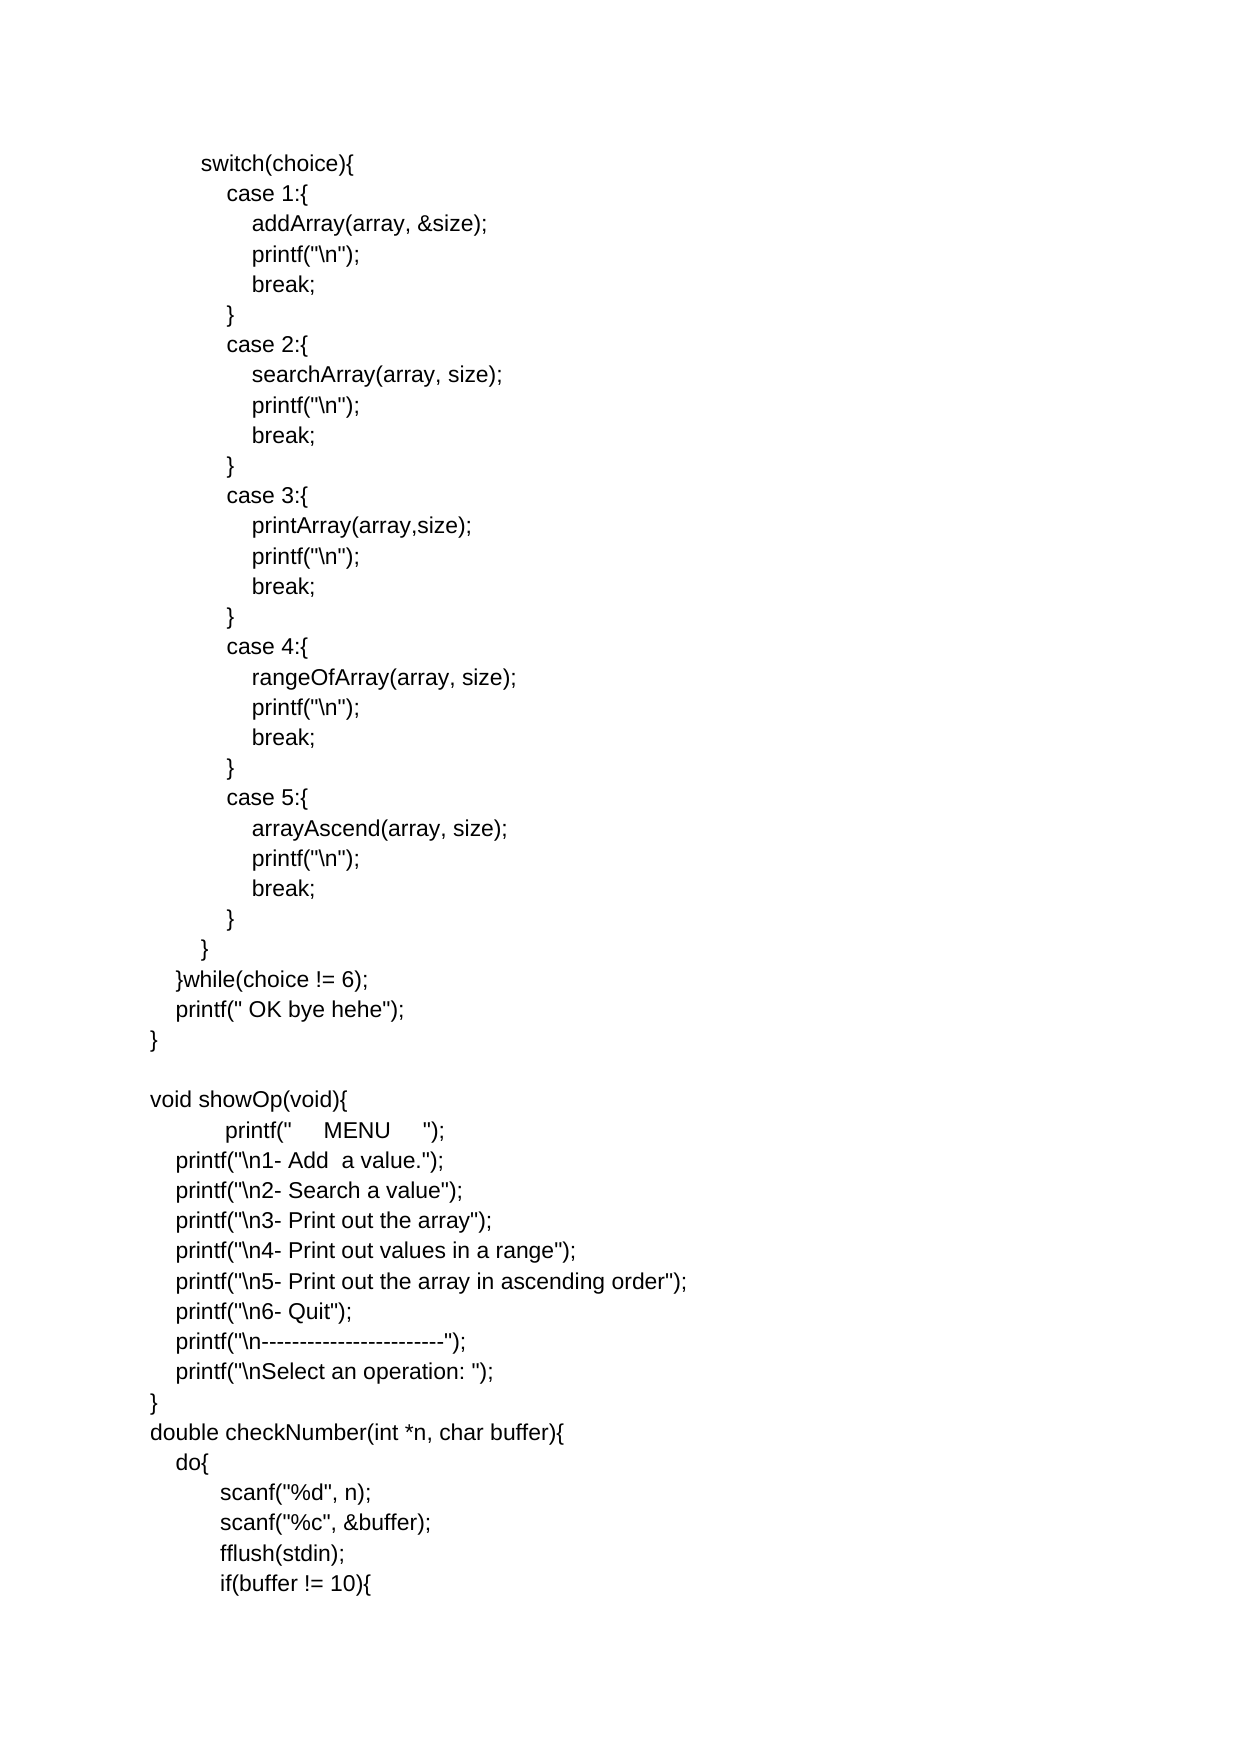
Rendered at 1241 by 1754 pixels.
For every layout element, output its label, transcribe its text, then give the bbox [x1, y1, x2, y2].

text printf("\n5- Print out the array in ascending order"); [150, 1268, 1090, 1294]
text scanf("%c", &buffer); [150, 1509, 1090, 1536]
text } [150, 603, 1090, 629]
text } [150, 754, 1090, 781]
text printf("\n6- Quit"); [150, 1298, 1090, 1324]
text printf("\n"); [150, 845, 1090, 871]
text case 3:{ [150, 482, 1090, 509]
text case 4:{ [150, 633, 1090, 660]
text case 1:{ [150, 180, 1090, 207]
text printf("\n"); [150, 392, 1090, 418]
text switch(choice){ [150, 150, 1090, 176]
text case 5:{ [150, 784, 1090, 811]
text addArray(array, &size); [150, 210, 1090, 237]
text void showOp(void){ [150, 1086, 1090, 1113]
text printf("\n"); [150, 241, 1090, 267]
text break; [150, 875, 1090, 901]
text printf("\n4- Print out values in a range"); [150, 1237, 1090, 1264]
text double checkNumber(int *n, char buffer){ [150, 1419, 1090, 1445]
text scanf("%d", n); [150, 1479, 1090, 1506]
text } [150, 1026, 1090, 1052]
text }while(choice != 6); [150, 966, 1090, 992]
text break; [150, 271, 1090, 297]
text printf("\n------------------------"); [150, 1328, 1090, 1354]
text printf("\n"); [150, 543, 1090, 569]
text printArray(array,size); [150, 512, 1090, 539]
text if(buffer != 10){ [150, 1570, 1090, 1596]
text break; [150, 422, 1090, 448]
text rangeOfArray(array, size); [150, 663, 1090, 690]
text printf(" MENU "); [150, 1117, 1090, 1143]
text printf("\n2- Search a value"); [150, 1177, 1090, 1203]
text fflush(stdin); [150, 1539, 1090, 1566]
text } [150, 935, 1090, 962]
text } [150, 1388, 1090, 1415]
text printf("\n1- Add a value."); [150, 1147, 1090, 1173]
text } [150, 452, 1090, 478]
text searchArray(array, size); [150, 361, 1090, 388]
text case 2:{ [150, 331, 1090, 358]
text arrayAscend(array, size); [150, 814, 1090, 841]
text do{ [150, 1449, 1090, 1475]
text break; [150, 573, 1090, 599]
text } [150, 905, 1090, 932]
text printf("\nSelect an operation: "); [150, 1358, 1090, 1385]
text printf(" OK bye hehe"); [150, 996, 1090, 1022]
text break; [150, 724, 1090, 750]
text } [150, 301, 1090, 327]
text printf("\n"); [150, 694, 1090, 720]
text printf("\n3- Print out the array"); [150, 1207, 1090, 1234]
